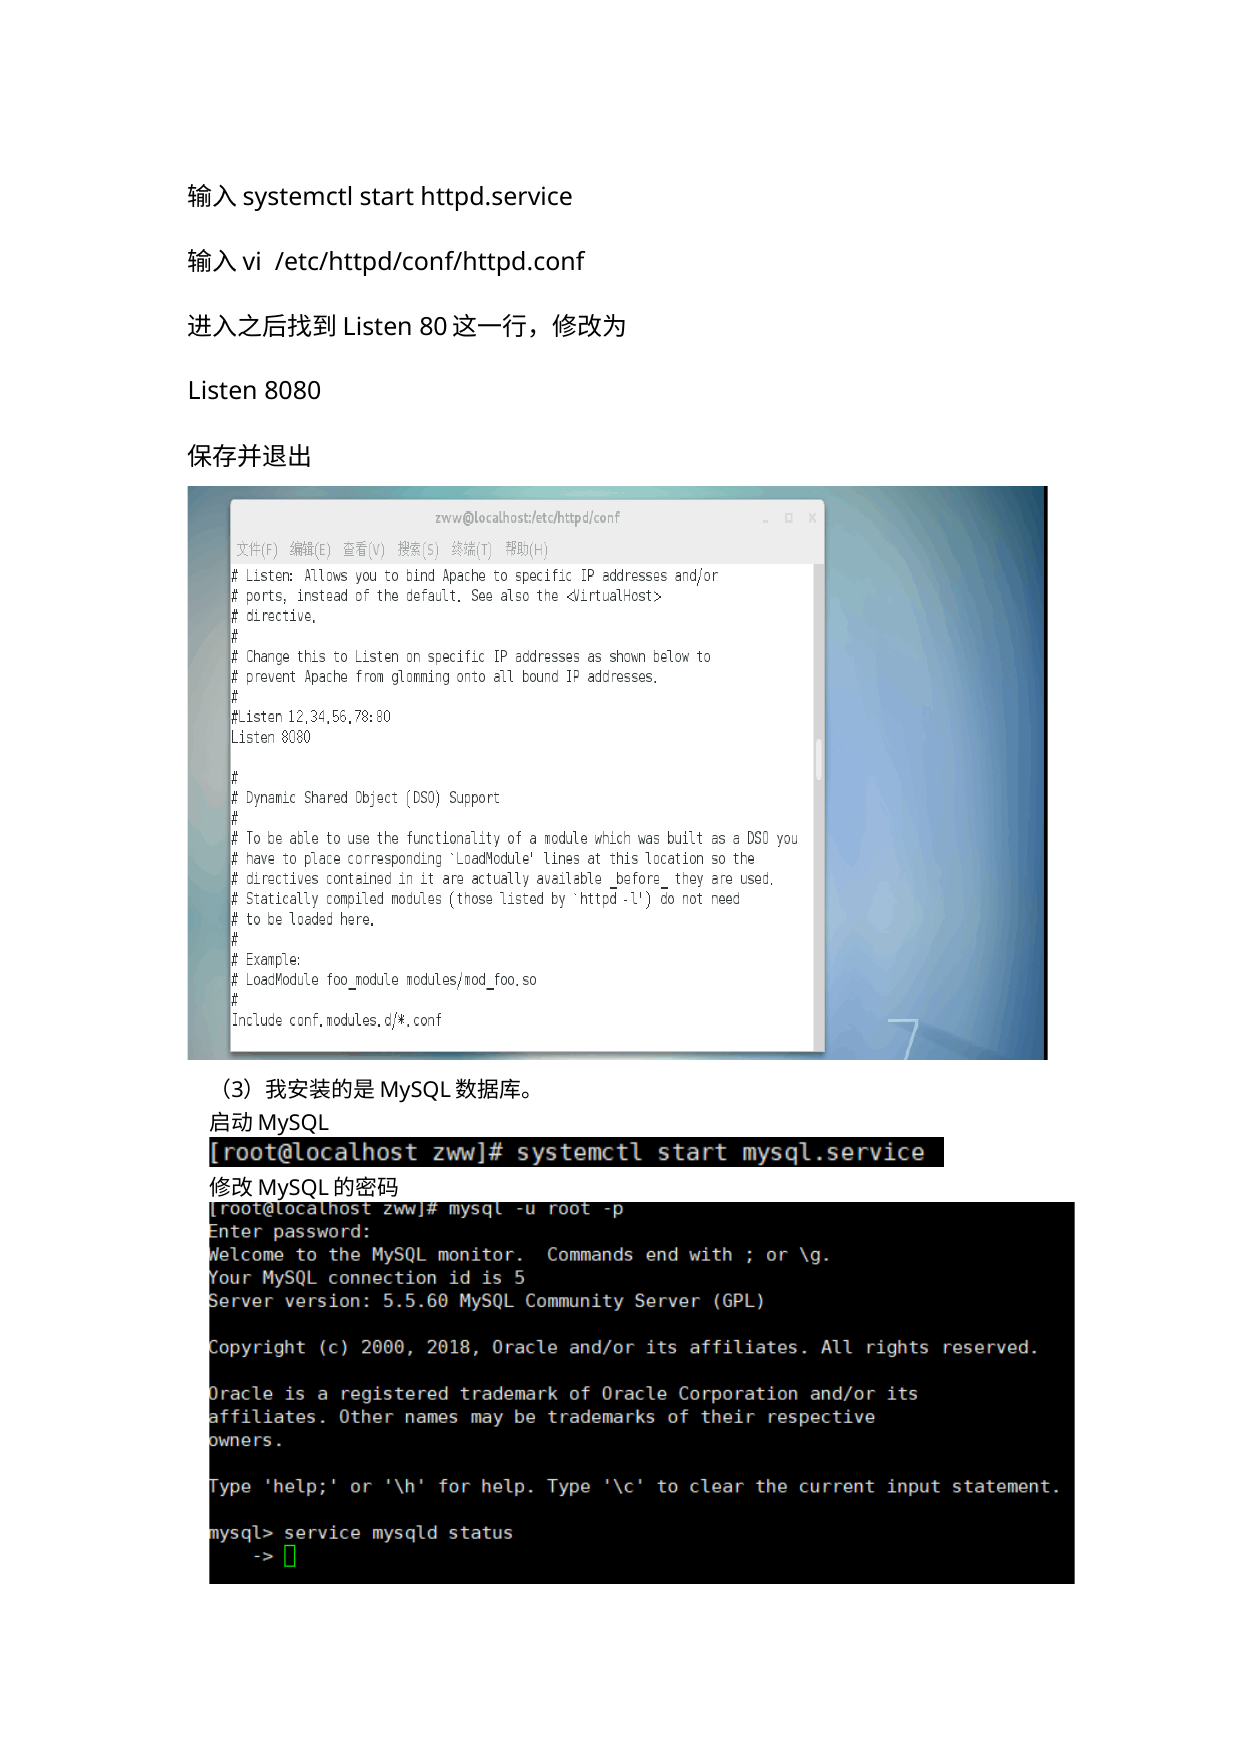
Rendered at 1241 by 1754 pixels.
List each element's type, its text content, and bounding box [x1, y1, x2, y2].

text 输入vi /etc/httpd/conf/httpd.conf [187, 227, 1053, 292]
text （3）我安装的是MySQL数据库。 [209, 1072, 1053, 1104]
picture [209, 1137, 944, 1167]
text Listen 8080 [187, 357, 1053, 422]
text 进入之后找到Listen 80这一行，修改为 [187, 292, 1053, 357]
text 修改MySQL的密码 [209, 1169, 1053, 1202]
text 保存并退出 [187, 422, 1053, 487]
text 启动MySQL [209, 1104, 1053, 1137]
text 输入systemctl start httpd.service [187, 162, 1053, 227]
picture [187, 486, 1048, 1060]
picture [209, 1202, 1075, 1584]
